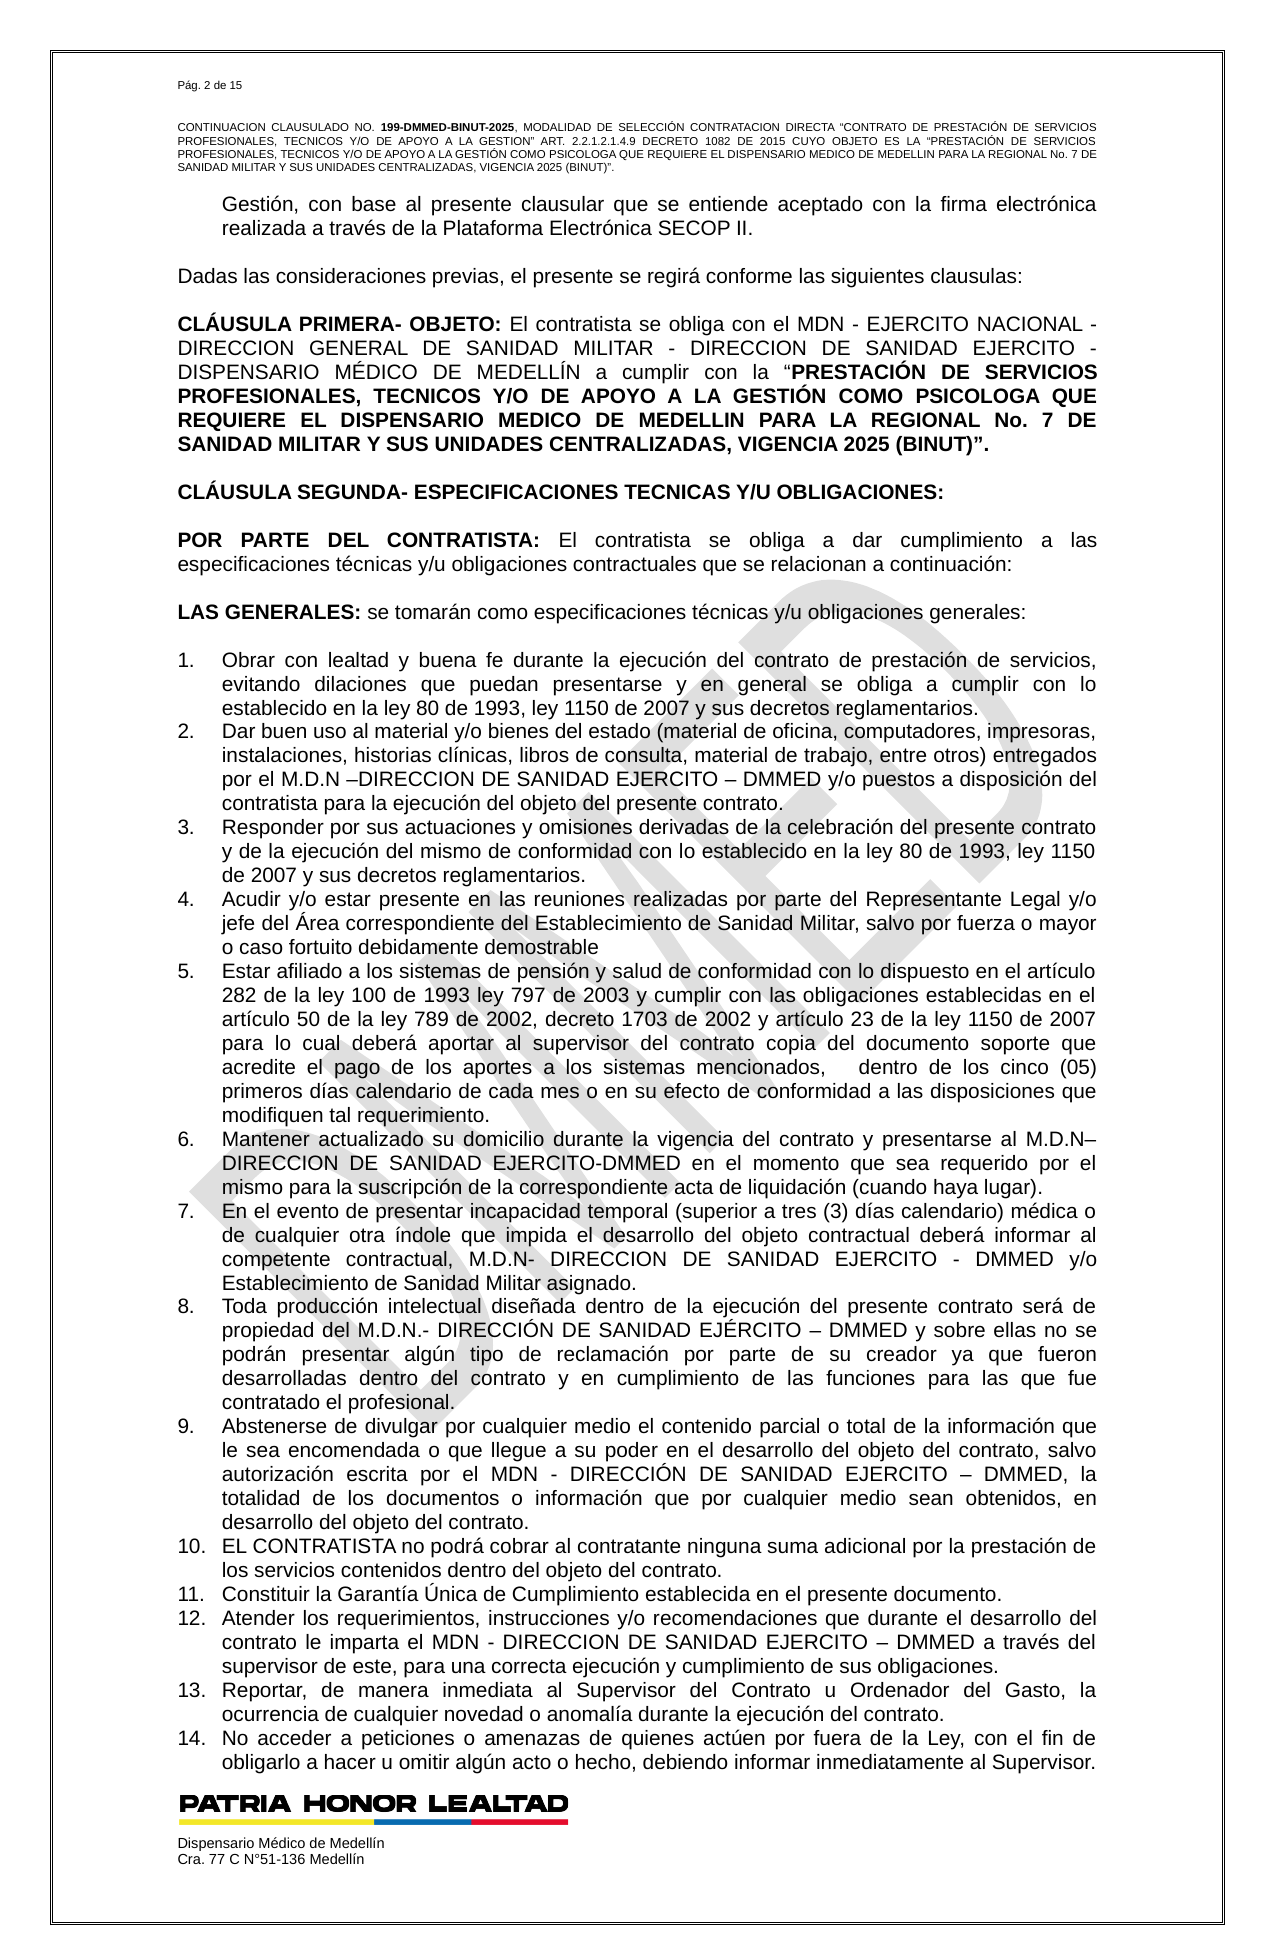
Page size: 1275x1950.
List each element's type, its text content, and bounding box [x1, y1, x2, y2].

list Responder por sus actuaciones y omisiones derivadas de la celebración del presente contrato y de la ejecución del mismo de conformidad con lo establecido en la ley 80 de 1993, ley 1150 de 2007 y sus decretos reglamentarios. [177, 815, 1098, 887]
list EL CONTRATISTA no podrá cobrar al contratante ninguna suma adicional por la prestación de los servicios contenidos dentro del objeto del contrato. [177, 1534, 1098, 1582]
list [177, 192, 1098, 240]
list Reportar, de manera inmediata al Supervisor del Contrato u Ordenador del Gasto, la ocurrencia de cualquier novedad o anomalía durante la ejecución del contrato. [177, 1678, 1098, 1726]
list No acceder a peticiones o amenazas de quienes actúen por fuera de la Ley, con el fin de obligarlo a hacer u omitir algún acto o hecho, debiendo informar inmediatamente al Supervisor. [177, 1726, 1098, 1773]
list Abstenerse de divulgar por cualquier medio el contenido parcial o total de la información que le sea encomendada o que llegue a su poder en el desarrollo del objeto del contrato, salvo autorización escrita por el MDN - DIRECCIÓN DE SANIDAD EJERCITO – DMMED, la totalidad de los documentos o información que por cualquier medio sean obtenidos, en desarrollo del objeto del contrato. [177, 1414, 1098, 1534]
text CLÁUSULA PRIMERA- OBJETO: El contratista se obliga con el MDN - EJERCITO NACIONAL - DIRECCION GENERAL DE SANIDAD MILITAR - DIRECCION DE SANIDAD EJERCITO - DISPENSARIO MÉDICO DE MEDELLÍN a cumplir con la “PRESTACIÓN DE SERVICIOS PROFESIONALES, TECNICOS Y/O DE APOYO A LA GESTIÓN COMO PSICOLOGA QUE REQUIERE EL DISPENSARIO MEDICO DE MEDELLIN PARA LA REGIONAL No. 7 DE SANIDAD MILITAR Y SUS UNIDADES CENTRALIZADAS, VIGENCIA 2025 (BINUT)”. [177, 312, 1098, 456]
text CLÁUSULA SEGUNDA- ESPECIFICACIONES TECNICAS Y/U OBLIGACIONES: [177, 480, 1098, 504]
text LAS GENERALES: se tomarán como especificaciones técnicas y/u obligaciones generales: [177, 599, 1098, 623]
list Estar afiliado a los sistemas de pensión y salud de conformidad con lo dispuesto en el artículo 282 de la ley 100 de 1993 ley 797 de 2003 y cumplir con las obligaciones establecidas en el artículo 50 de la ley 789 de 2002, decreto 1703 de 2002 y artículo 23 de la ley 1150 de 2007 para lo cual deberá aportar al supervisor del contrato copia del documento soporte que acredite el pago de los aportes a los sistemas mencionados, dentro de los cinco (05) primeros días calendario de cada mes o en su efecto de conformidad a las disposiciones que modifiquen tal requerimiento. [177, 959, 1098, 1127]
list Atender los requerimientos, instrucciones y/o recomendaciones que durante el desarrollo del contrato le imparta el MDN - DIRECCION DE SANIDAD EJERCITO – DMMED a través del supervisor de este, para una correcta ejecución y cumplimiento de sus obligaciones. [177, 1606, 1098, 1678]
list Mantener actualizado su domicilio durante la vigencia del contrato y presentarse al M.D.N–DIRECCION DE SANIDAD EJERCITO-DMMED en el momento que sea requerido por el mismo para la suscripción de la correspondiente acta de liquidación (cuando haya lugar). [177, 1127, 1098, 1198]
text Dadas las consideraciones previas, el presente se regirá conforme las siguientes clausulas: [177, 264, 1098, 288]
list Acudir y/o estar presente en las reuniones realizadas por parte del Representante Legal y/o jefe del Área correspondiente del Establecimiento de Sanidad Militar, salvo por fuerza o mayor o caso fortuito debidamente demostrable [177, 887, 1098, 959]
list Toda producción intelectual diseñada dentro de la ejecución del presente contrato será de propiedad del M.D.N.- DIRECCIÓN DE SANIDAD EJÉRCITO – DMMED y sobre ellas no se podrán presentar algún tipo de reclamación por parte de su creador ya que fueron desarrolladas dentro del contrato y en cumplimiento de las funciones para las que fue contratado el profesional. [177, 1294, 1098, 1414]
list Dar buen uso al material y/o bienes del estado (material de oficina, computadores, impresoras, instalaciones, historias clínicas, libros de consulta, material de trabajo, entre otros) entregados por el M.D.N –DIRECCION DE SANIDAD EJERCITO – DMMED y/o puestos a disposición del contratista para la ejecución del objeto del presente contrato. [177, 719, 1098, 815]
text POR PARTE DEL CONTRATISTA: El contratista se obliga a dar cumplimiento a las especificaciones técnicas y/u obligaciones contractuales que se relacionan a continuación: [177, 528, 1098, 576]
list Constituir la Garantía Única de Cumplimiento establecida en el presente documento. [177, 1582, 1098, 1606]
list En el evento de presentar incapacidad temporal (superior a tres (3) días calendario) médica o de cualquier otra índole que impida el desarrollo del objeto contractual deberá informar al competente contractual, M.D.N- DIRECCION DE SANIDAD EJERCITO - DMMED y/o Establecimiento de Sanidad Militar asignado. [177, 1198, 1098, 1294]
picture [179, 1795, 569, 1825]
list Obrar con lealtad y buena fe durante la ejecución del contrato de prestación de servicios, evitando dilaciones que puedan presentarse y en general se obliga a cumplir con lo establecido en la ley 80 de 1993, ley 1150 de 2007 y sus decretos reglamentarios. [177, 647, 1098, 719]
